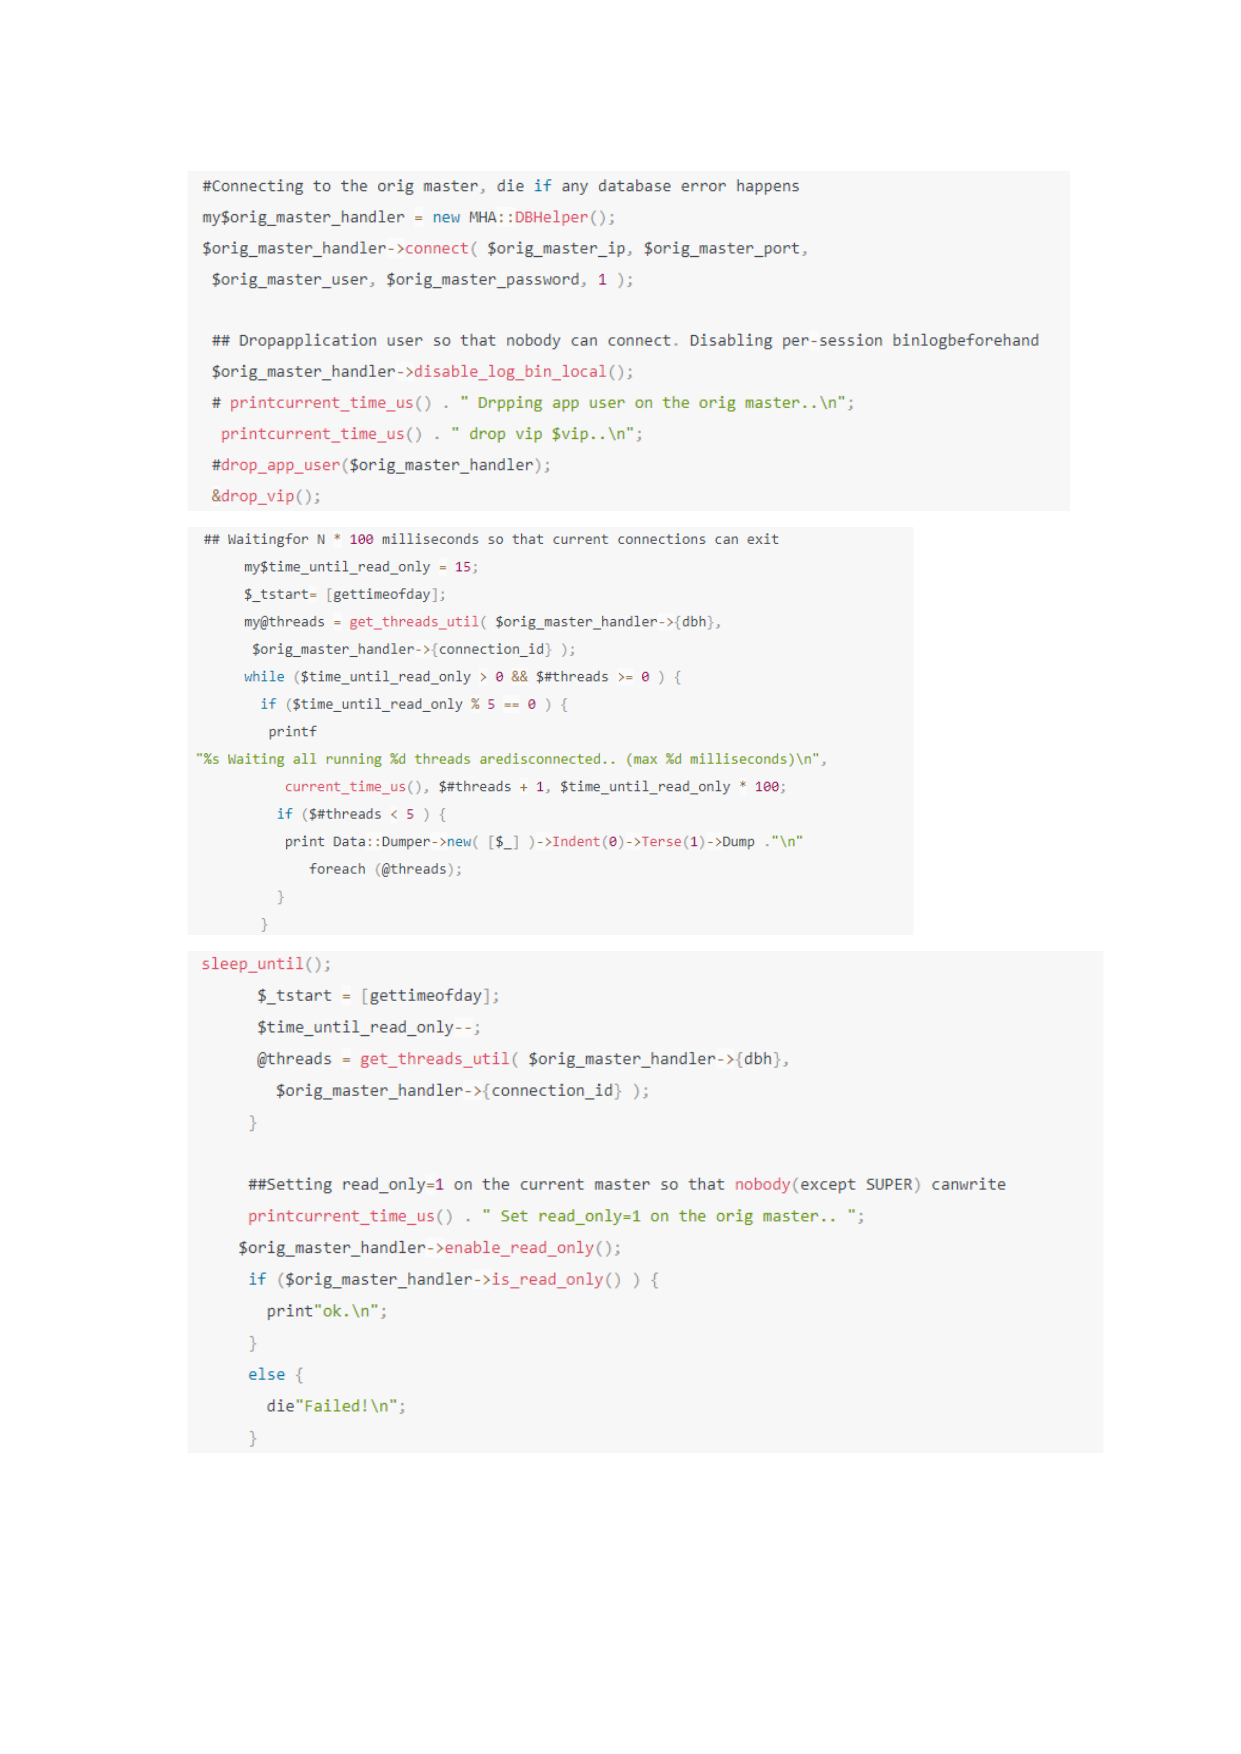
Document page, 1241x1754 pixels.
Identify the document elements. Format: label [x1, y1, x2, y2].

picture [187, 527, 914, 935]
picture [187, 171, 1070, 511]
picture [187, 951, 1104, 1453]
